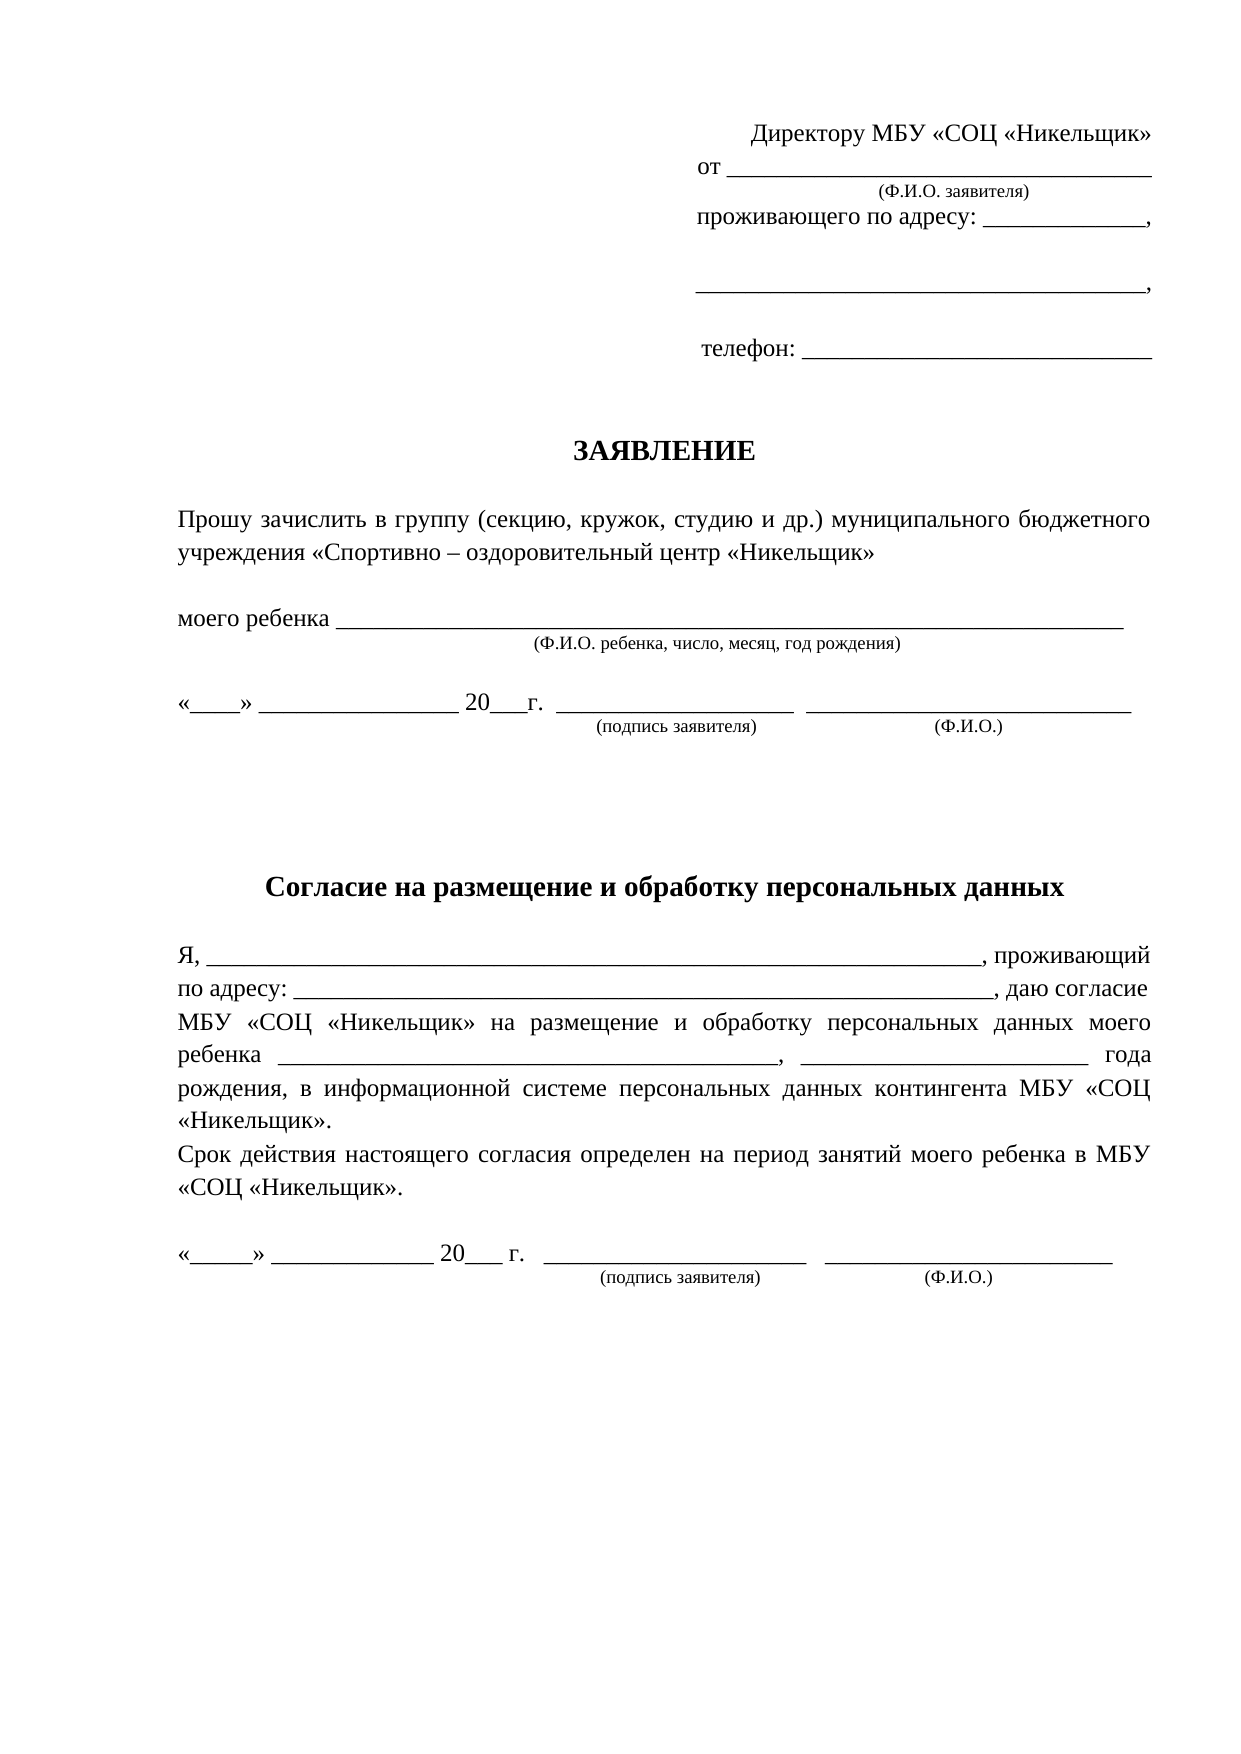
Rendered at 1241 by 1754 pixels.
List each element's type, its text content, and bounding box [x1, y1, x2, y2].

text «____» ________________ 20___г. ___________________ __________________________ [177, 687, 1152, 715]
text Прошу зачислить в группу (секцию, кружок, студию и др.) муниципального бюджетного учреждения «Спортивно – оздоровительный центр «Никельщик» [177, 504, 1152, 566]
text телефон: ____________________________ [177, 333, 1152, 362]
text МБУ «СОЦ «Никельщик» на размещение и обработку персональных данных моего ребенка ________________________________________, _______________________ года рождения, в информационной системе персональных данных контингента МБУ «СОЦ «Никельщик». [177, 1007, 1152, 1134]
text Директору МБУ «СОЦ «Никельщик» [177, 118, 1152, 147]
text Срок действия настоящего согласия определен на период занятий моего ребенка в МБУ «СОЦ «Никельщик». [177, 1139, 1152, 1200]
text проживающего по адресу: _____________, [177, 201, 1152, 230]
text по адресу: ________________________________________________________, даю согласие [177, 973, 1152, 1002]
text (подпись заявителя) (Ф.И.О.) [177, 1266, 1152, 1288]
text Согласие на размещение и обработку персональных данных [177, 869, 1152, 902]
text ____________________________________, [177, 267, 1152, 296]
text от __________________________________ [177, 151, 1152, 180]
text (Ф.И.О. заявителя) [177, 180, 1152, 201]
text Я, ______________________________________________________________, проживающий [177, 941, 1152, 969]
text «_____» _____________ 20___ г. _____________________ _______________________ [177, 1238, 1152, 1266]
text ЗАЯВЛЕНИЕ [177, 433, 1152, 466]
text моего ребенка _______________________________________________________________ [177, 603, 1152, 632]
text (Ф.И.О. ребенка, число, месяц, год рождения) [177, 632, 1152, 653]
text (подпись заявителя) (Ф.И.О.) [177, 715, 1152, 737]
